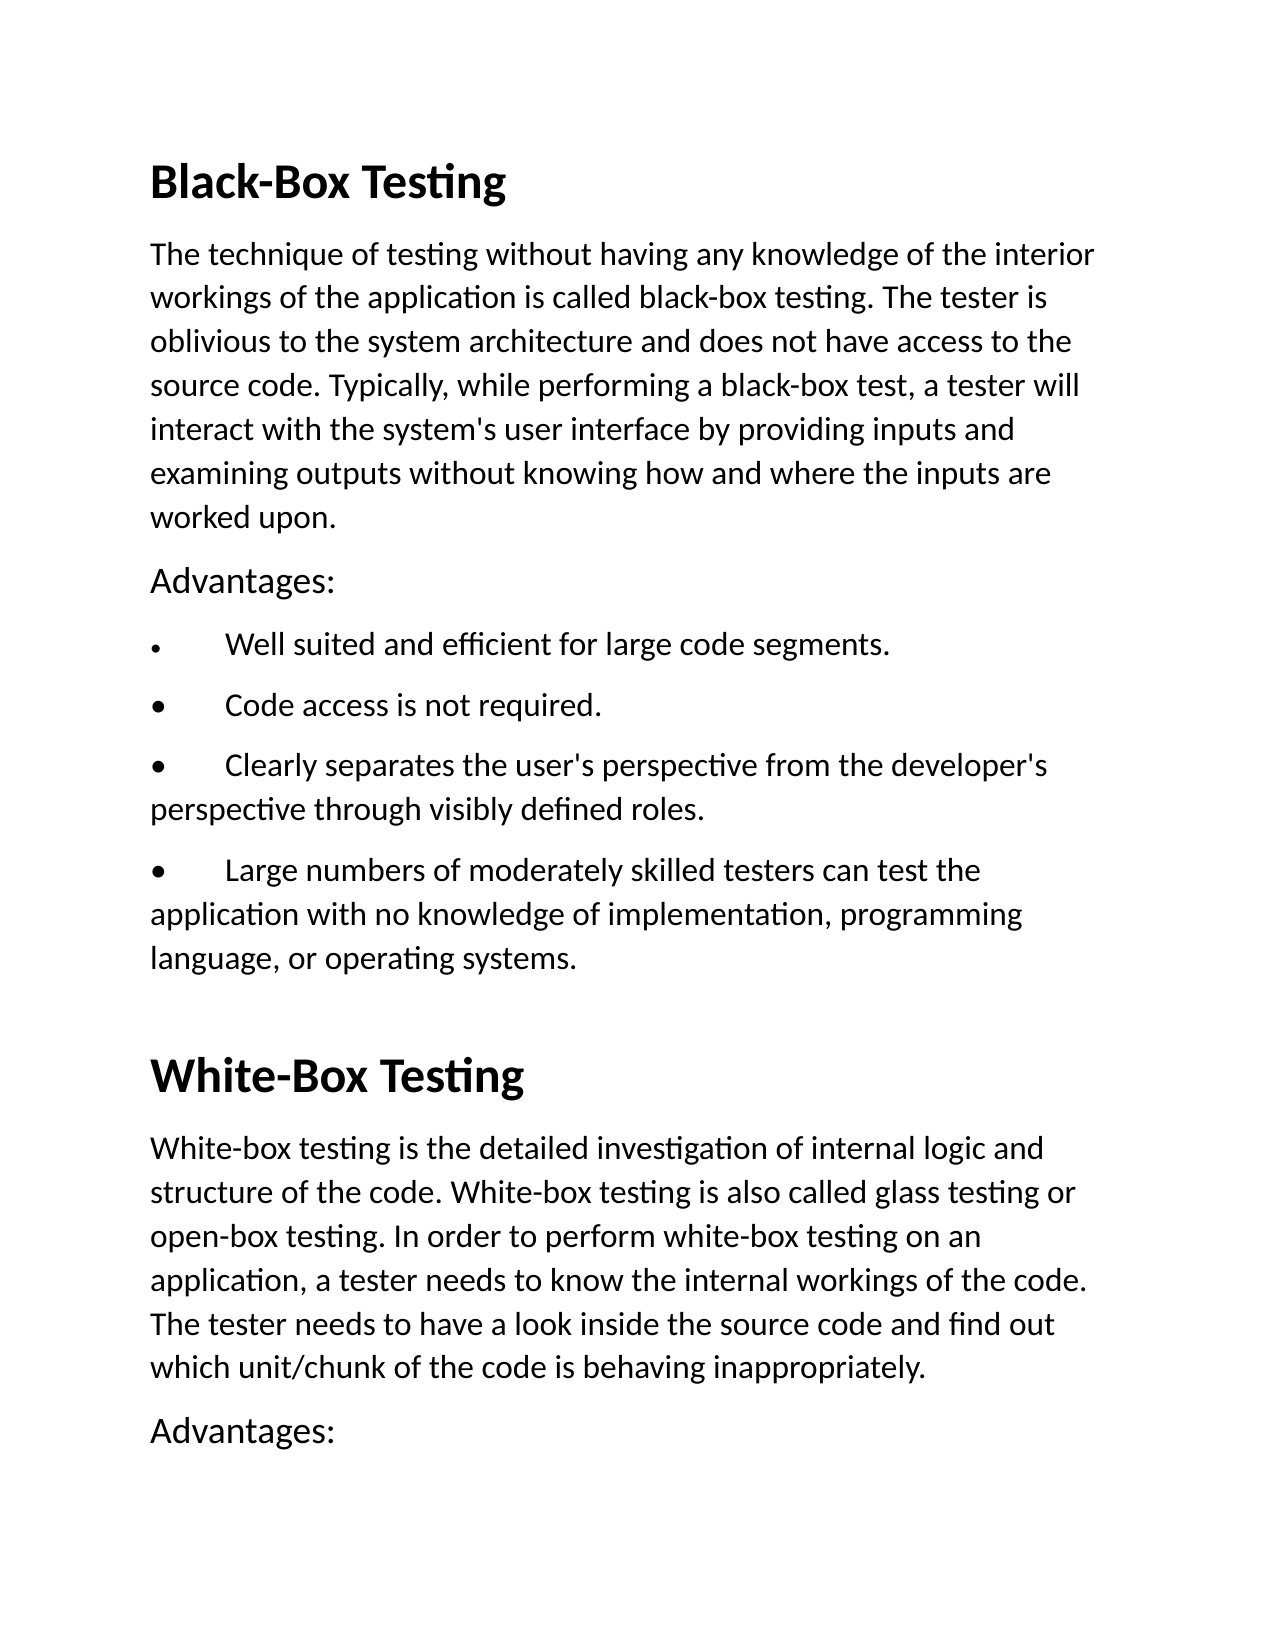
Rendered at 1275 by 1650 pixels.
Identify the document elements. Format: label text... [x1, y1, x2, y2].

text • Well suited and efficient for large code segments. [150, 623, 1125, 664]
text • Clearly separates the user's perspective from the developer's perspective through visibly defined roles. [150, 744, 1125, 829]
text White-box testing is the detailed investigation of internal logic and structure of the code. White-box testing is also called glass testing or open-box testing. In order to perform white-box testing on an application, a tester needs to know the internal workings of the code. The tester needs to have a look inside the source code and find out which unit/chunk of the code is behaving inappropriately. [150, 1127, 1125, 1387]
text • Code access is not required. [150, 684, 1125, 724]
text • Large numbers of moderately skilled testers can test the application with no knowledge of implementation, programming language, or operating systems. [150, 849, 1125, 977]
text Advantages: [150, 557, 1125, 603]
text Advantages: [150, 1407, 1125, 1453]
text White-Box Testing [150, 1044, 1125, 1105]
text The technique of testing without having any knowledge of the interior workings of the application is called black-box testing. The tester is oblivious to the system architecture and does not have access to the source code. Typically, while performing a black-box test, a tester will interact with the system's user interface by providing inputs and examining outputs without knowing how and where the inputs are worked upon. [150, 232, 1125, 537]
text Black-Box Testing [150, 150, 1125, 211]
